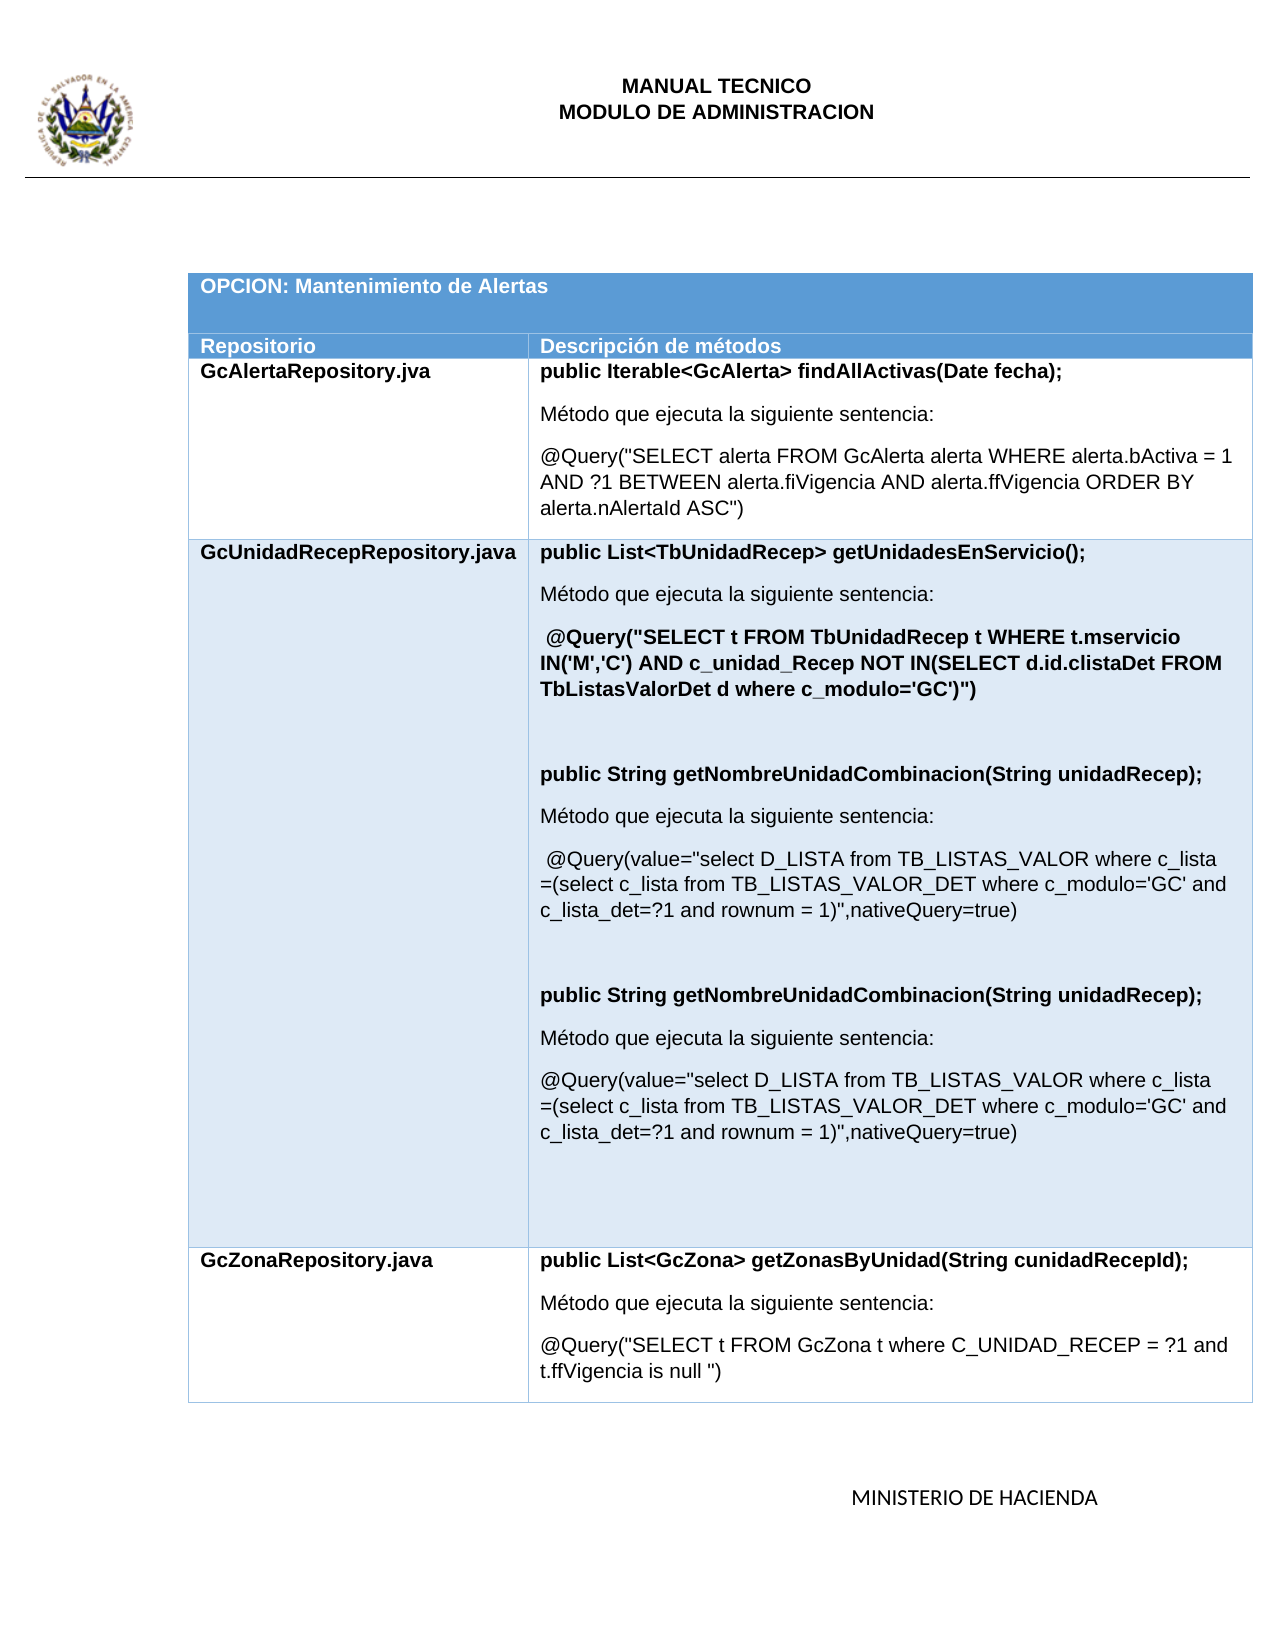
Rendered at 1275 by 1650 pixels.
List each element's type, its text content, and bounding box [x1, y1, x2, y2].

table_cell Repositorio [189, 334, 528, 358]
table_cell public List<TbUnidadRecep> getUnidadesEnServicio(); Método que ejecuta la siguiente sentencia: @Query("SELECT t FROM TbUnidadRecep t WHERE t.mservicio IN('M','C') AND c_unidad_Recep NOT IN(SELECT d.id.clistaDet FROM TbListasValorDet d where c_modulo='GC')") public String getNombreUnidadCombinacion(String unidadRecep); Método que ejecuta la siguiente sentencia: @Query(value="select D_LISTA from TB_LISTAS_VALOR where c_lista =(select c_lista from TB_LISTAS_VALOR_DET where c_modulo='GC' and c_lista_det=?1 and rownum = 1)",nativeQuery=true) public String getNombreUnidadCombinacion(String unidadRecep); Método que ejecuta la siguiente sentencia: @Query(value="select D_LISTA from TB_LISTAS_VALOR where c_lista =(select c_lista from TB_LISTAS_VALOR_DET where c_modulo='GC' and c_lista_det=?1 and rownum = 1)",nativeQuery=true) [529, 540, 1252, 1247]
table_header OPCION: Mantenimiento de Alertas [189, 274, 1252, 333]
picture [34, 73, 137, 168]
table_cell GcZonaRepository.java [189, 1248, 528, 1402]
table_cell Descripción de métodos [529, 334, 1252, 358]
table_cell GcUnidadRecepRepository.java [189, 540, 528, 1247]
table_cell public Iterable<GcAlerta> findAllActivas(Date fecha); Método que ejecuta la siguiente sentencia: @Query("SELECT alerta FROM GcAlerta alerta WHERE alerta.bActiva = 1 AND ?1 BETWEEN alerta.fiVigencia AND alerta.ffVigencia ORDER BY alerta.nAlertaId ASC") [529, 359, 1252, 539]
table_cell GcAlertaRepository.jva [189, 359, 528, 539]
